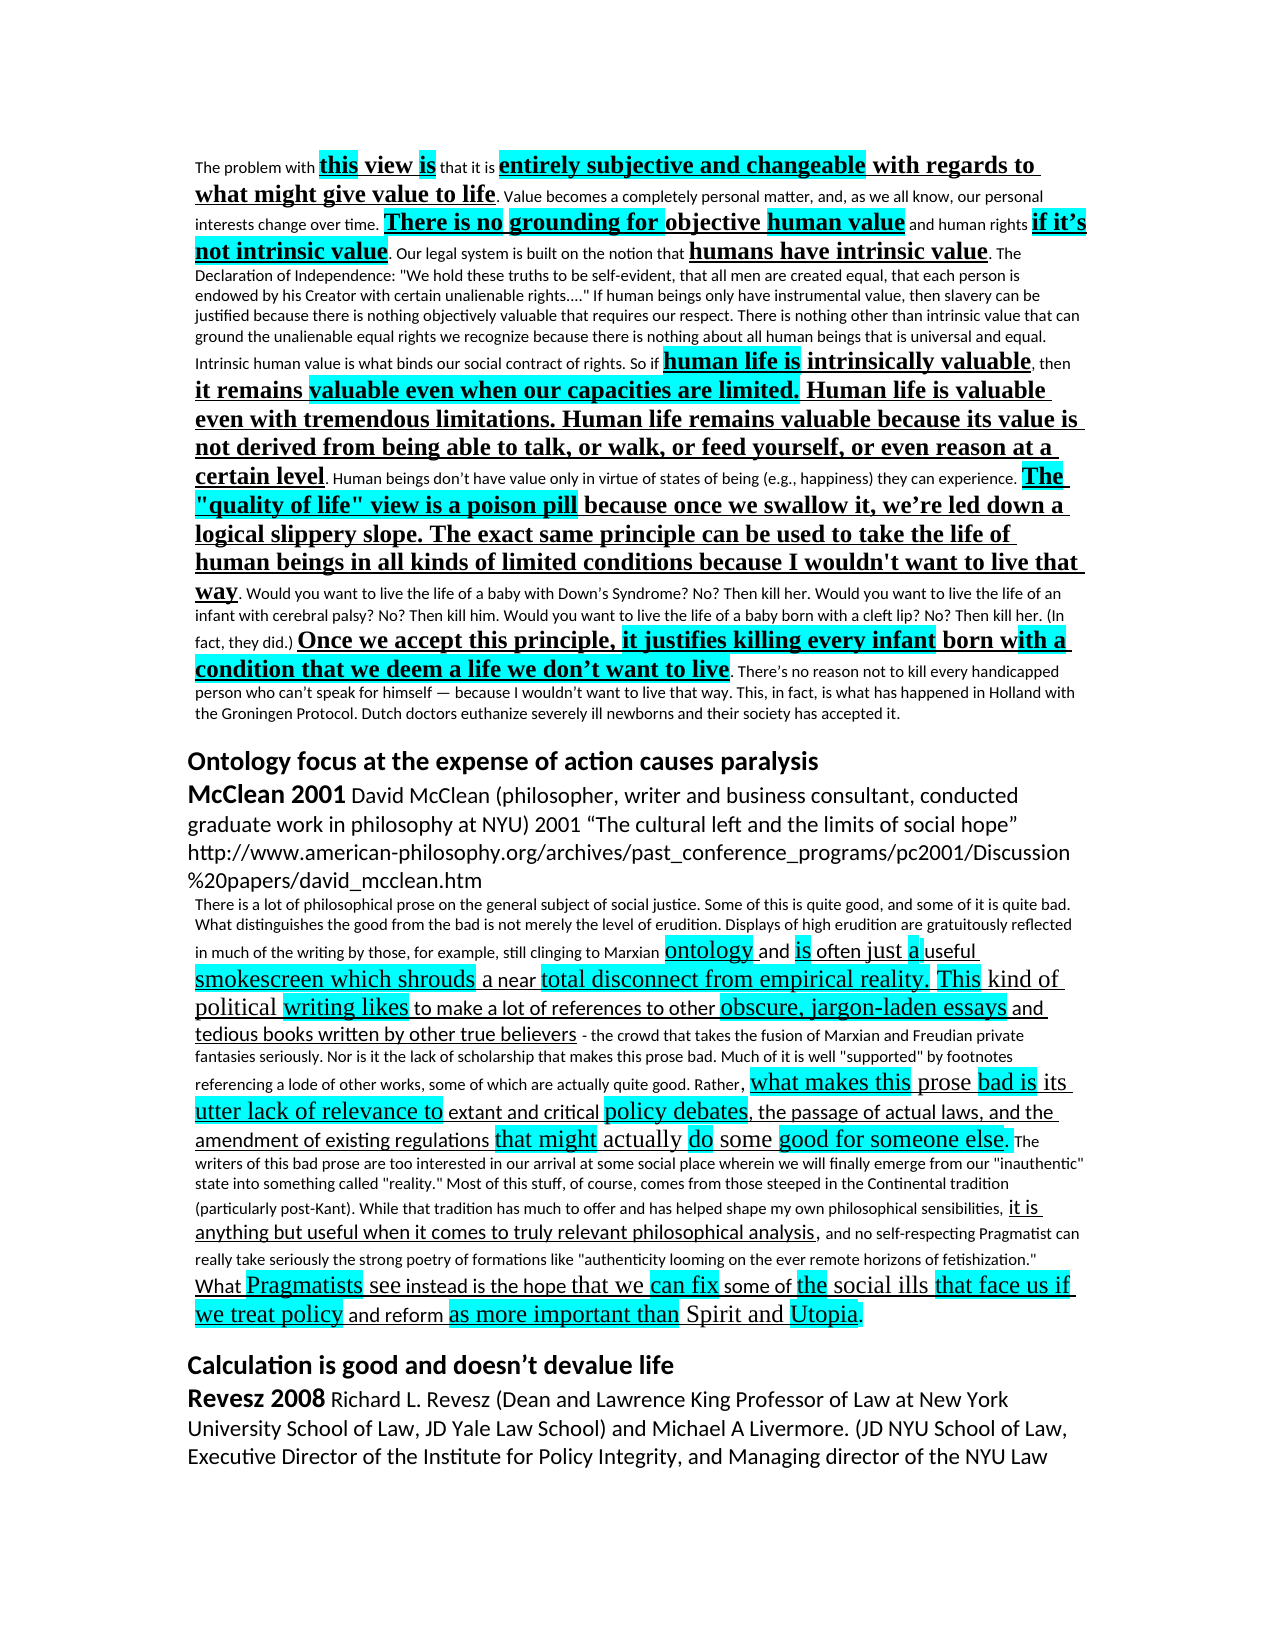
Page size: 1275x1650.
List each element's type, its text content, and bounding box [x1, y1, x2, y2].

text There is a lot of philosophical prose on the general subject of social justice. Some of this is quite good, and some of it is quite bad. What distinguishes the good from the bad is not merely the level of erudition. Displays of high erudition are gratuitously reflected in much of the writing by those, for example, still clinging to Marxian ontology and is often just a useful smokescreen which shrouds a near total disconnect from empirical reality. This kind of political writing likes to make a lot of references to other obscure, jargon-laden essays and tedious books written by other true believers - the crowd that takes the fusion of Marxian and Freudian private fantasies seriously. Nor is it the lack of scholarship that makes this prose bad. Much of it is well "supported" by footnotes referencing a lode of other works, some of which are actually quite good. Rather, what makes this prose bad is its utter lack of relevance to extant and critical policy debates, the passage of actual laws, and the amendment of existing regulations that might actually do some good for someone else. The writers of this bad prose are too interested in our arrival at some social place wherein we will finally emerge from our "inauthentic" state into something called "reality." Most of this stuff, of course, comes from those steeped in the Continental tradition (particularly post-Kant). While that tradition has much to offer and has helped shape my own philosophical sensibilities, it is anything but useful when it comes to truly relevant philosophical analysis, and no self-respecting Pragmatist can really take seriously the strong poetry of formations like "authenticity looming on the ever remote horizons of fetishization." What Pragmatists see instead is the hope that we can fix some of the social ills that face us if we treat policy and reform as more important than Spirit and Utopia. [195, 894, 1087, 1328]
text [195, 150, 1087, 723]
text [187, 1381, 1087, 1471]
subtitle Ontology focus at the expense of action causes paralysis [187, 744, 1087, 777]
text McClean 2001 David McClean (philosopher, writer and business consultant, conducted graduate work in philosophy at NYU) 2001 “The cultural left and the limits of social hope” http://www.american-philosophy.org/archives/past_conference_programs/pc2001/Discussion%20papers/david_mcclean.htm [187, 777, 1087, 894]
subtitle Calculation is good and doesn’t devalue life [187, 1348, 1087, 1381]
